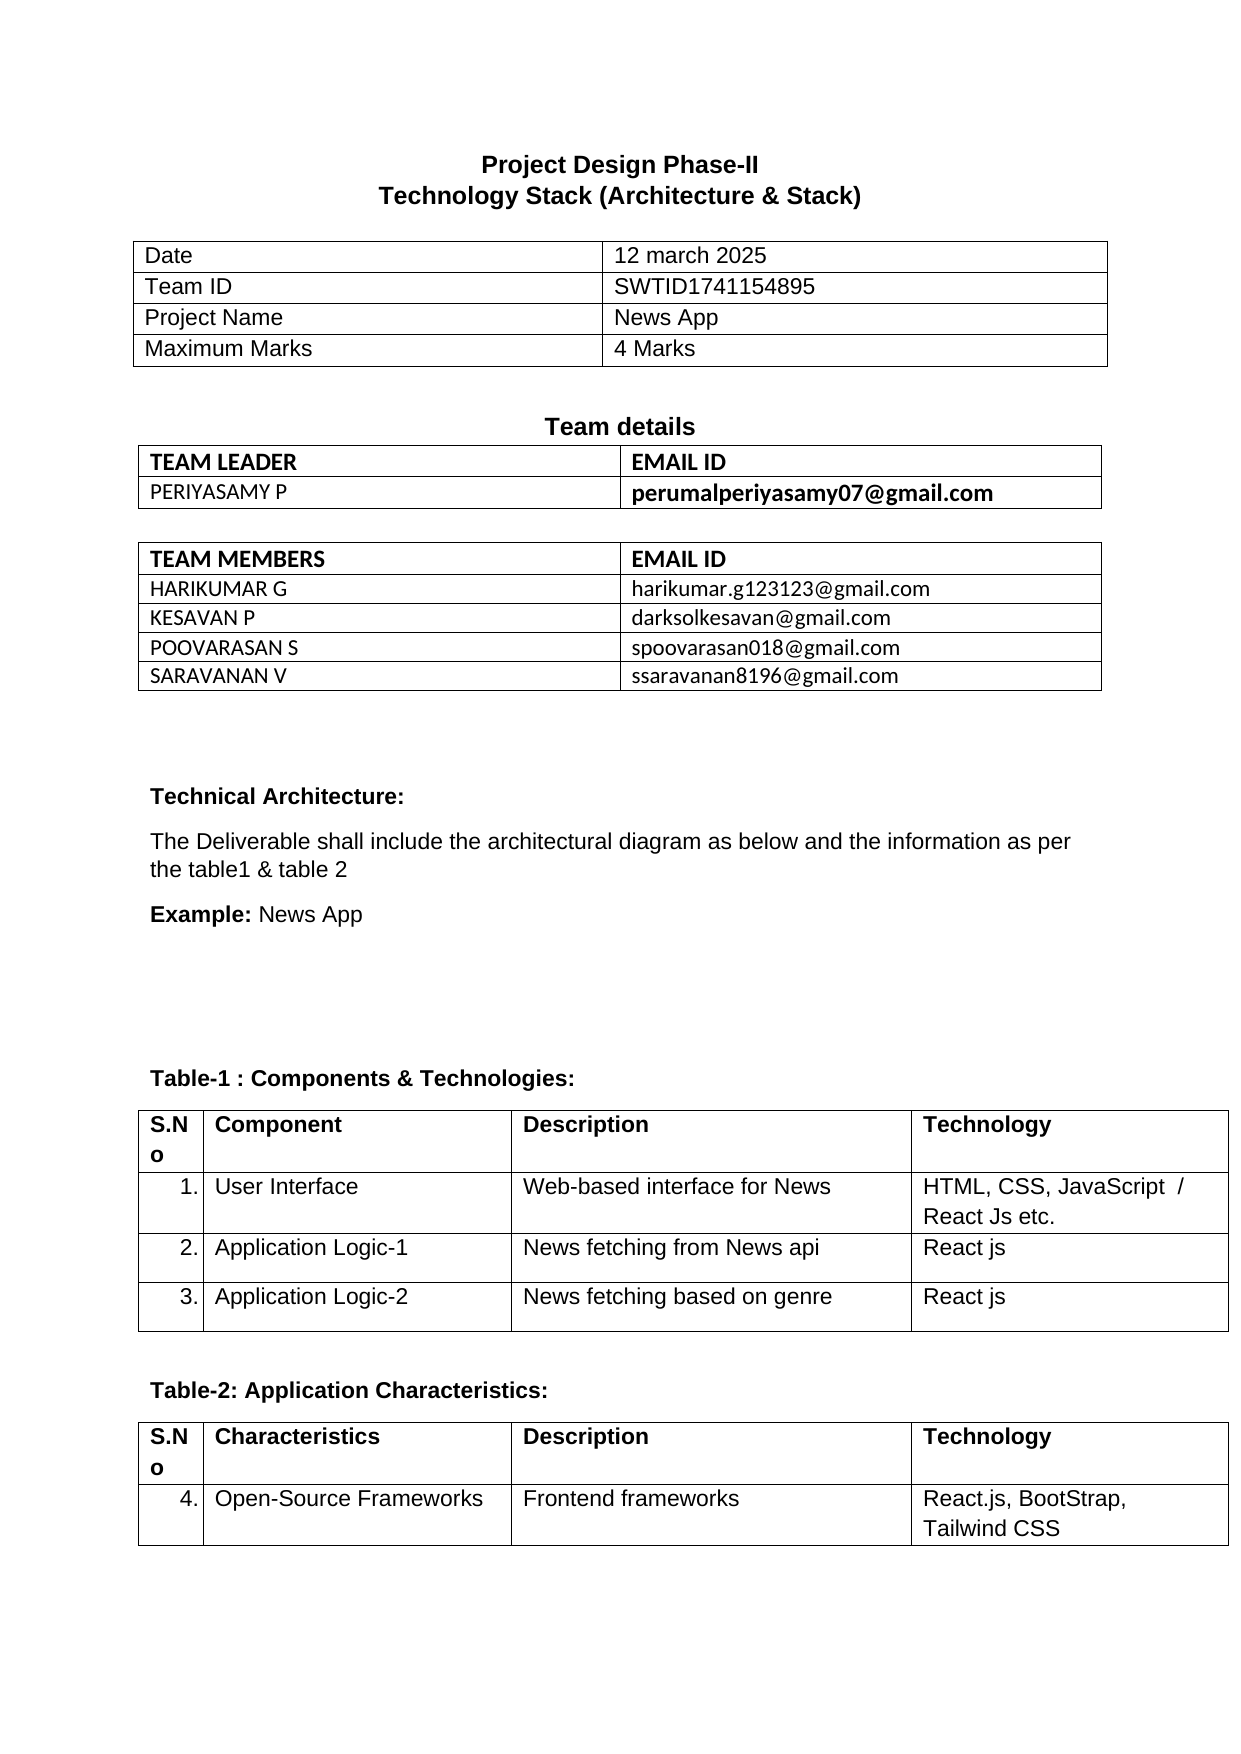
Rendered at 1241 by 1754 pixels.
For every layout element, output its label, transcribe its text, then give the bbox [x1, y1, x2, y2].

table_header Description [512, 1111, 911, 1172]
table_cell Open-Source Frameworks [204, 1485, 511, 1545]
table_cell React js [912, 1234, 1228, 1282]
table_header Technology [912, 1423, 1228, 1484]
text The Deliverable shall include the architectural diagram as below and the information as per the table1 & table 2 [150, 828, 1090, 883]
table_cell KESAVAN P [139, 604, 620, 632]
table_header TEAM LEADER [139, 446, 620, 476]
table_cell HTML, CSS, JavaScript / React Js etc. [912, 1173, 1228, 1233]
table_cell harikumar.g123123@gmail.com [621, 575, 1101, 602]
table_cell [139, 1173, 203, 1233]
table_cell Team ID [134, 273, 602, 303]
table_cell ssaravanan8196@gmail.com [621, 662, 1101, 690]
table_header EMAIL ID [621, 543, 1101, 573]
table_cell spoovarasan018@gmail.com [621, 633, 1101, 661]
text Project Design Phase-II [150, 150, 1090, 179]
text Team details [150, 412, 1090, 440]
table_cell React js [912, 1283, 1228, 1331]
table_cell [139, 1234, 203, 1282]
table_header Characteristics [204, 1423, 511, 1484]
table_header Component [204, 1111, 511, 1172]
table_header S.No [139, 1111, 203, 1172]
table_cell React.js, BootStrap, Tailwind CSS [912, 1485, 1228, 1545]
text Table-1 : Components & Technologies: [150, 1065, 1090, 1091]
table_cell News fetching from News api [512, 1234, 911, 1282]
text Table-2: Application Characteristics: [150, 1377, 1090, 1403]
table_header 12 march 2025 [603, 242, 1107, 272]
table_cell News App [603, 304, 1107, 334]
table_cell 4 Marks [603, 335, 1107, 366]
table_cell SWTID1741154895 [603, 273, 1107, 303]
table_cell perumalperiyasamy07@gmail.com [621, 477, 1101, 508]
table_cell Maximum Marks [134, 335, 602, 366]
table_header Technology [912, 1111, 1228, 1172]
table_header Date [134, 242, 602, 272]
table_cell POOVARASAN S [139, 633, 620, 661]
table_cell [139, 1485, 203, 1545]
table_cell Project Name [134, 304, 602, 334]
table_header EMAIL ID [621, 446, 1101, 476]
table_header S.No [139, 1423, 203, 1484]
table_cell Application Logic-2 [204, 1283, 511, 1331]
table_cell Application Logic-1 [204, 1234, 511, 1282]
table_cell HARIKUMAR G [139, 575, 620, 602]
text Technology Stack (Architecture & Stack) [150, 181, 1090, 210]
text Technical Architecture: [150, 783, 1090, 809]
table_cell SARAVANAN V [139, 662, 620, 690]
table_cell [139, 1283, 203, 1331]
table_cell darksolkesavan@gmail.com [621, 604, 1101, 632]
table_cell User Interface [204, 1173, 511, 1233]
text Example: News App [150, 901, 1090, 928]
table_cell News fetching based on genre [512, 1283, 911, 1331]
table_cell Web-based interface for News [512, 1173, 911, 1233]
table_header Description [512, 1423, 911, 1484]
table_cell PERIYASAMY P [139, 477, 620, 508]
table_cell Frontend frameworks [512, 1485, 911, 1545]
table_header TEAM MEMBERS [139, 543, 620, 573]
